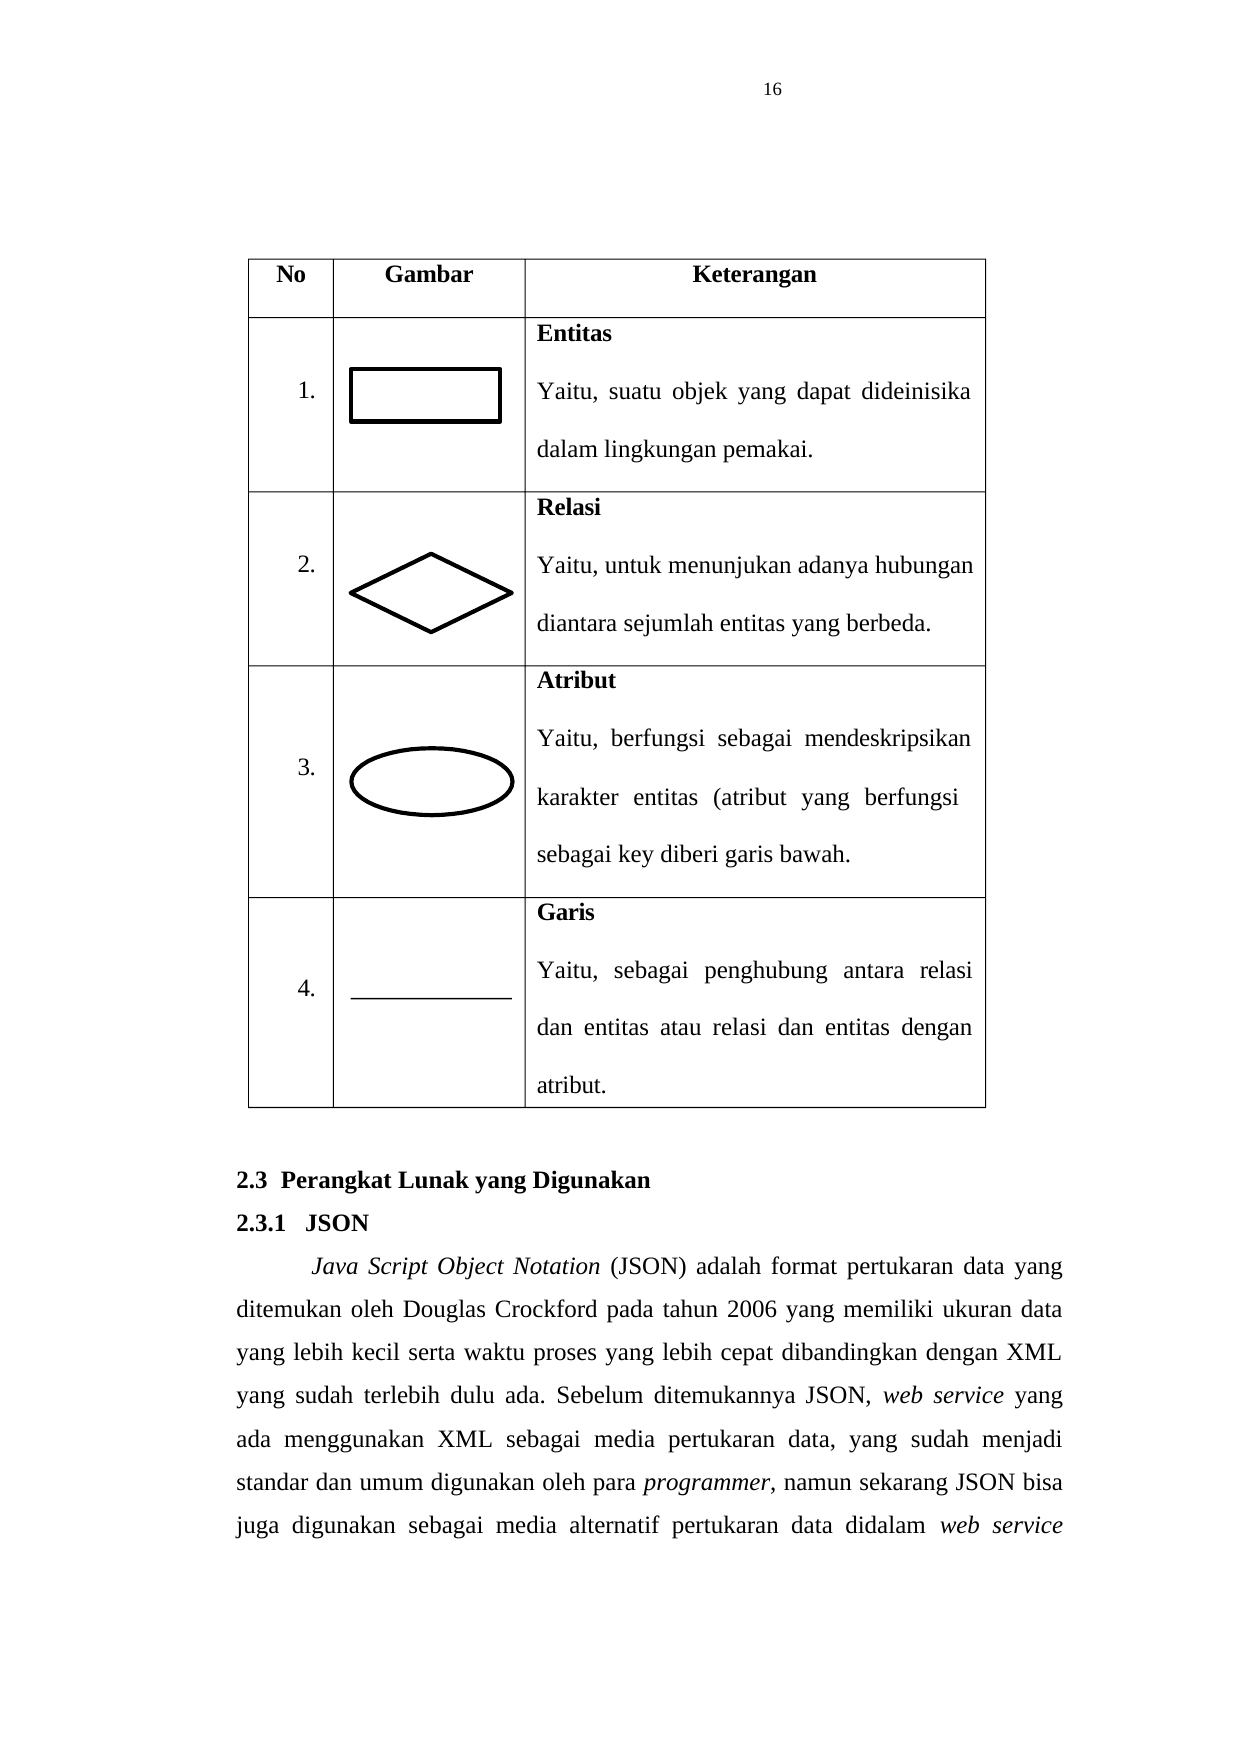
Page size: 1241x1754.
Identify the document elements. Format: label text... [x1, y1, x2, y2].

subtitle Perangkat Lunak yang Digunakan [236, 1165, 1064, 1194]
subtitle JSON [236, 1208, 1064, 1237]
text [236, 1251, 1063, 1539]
